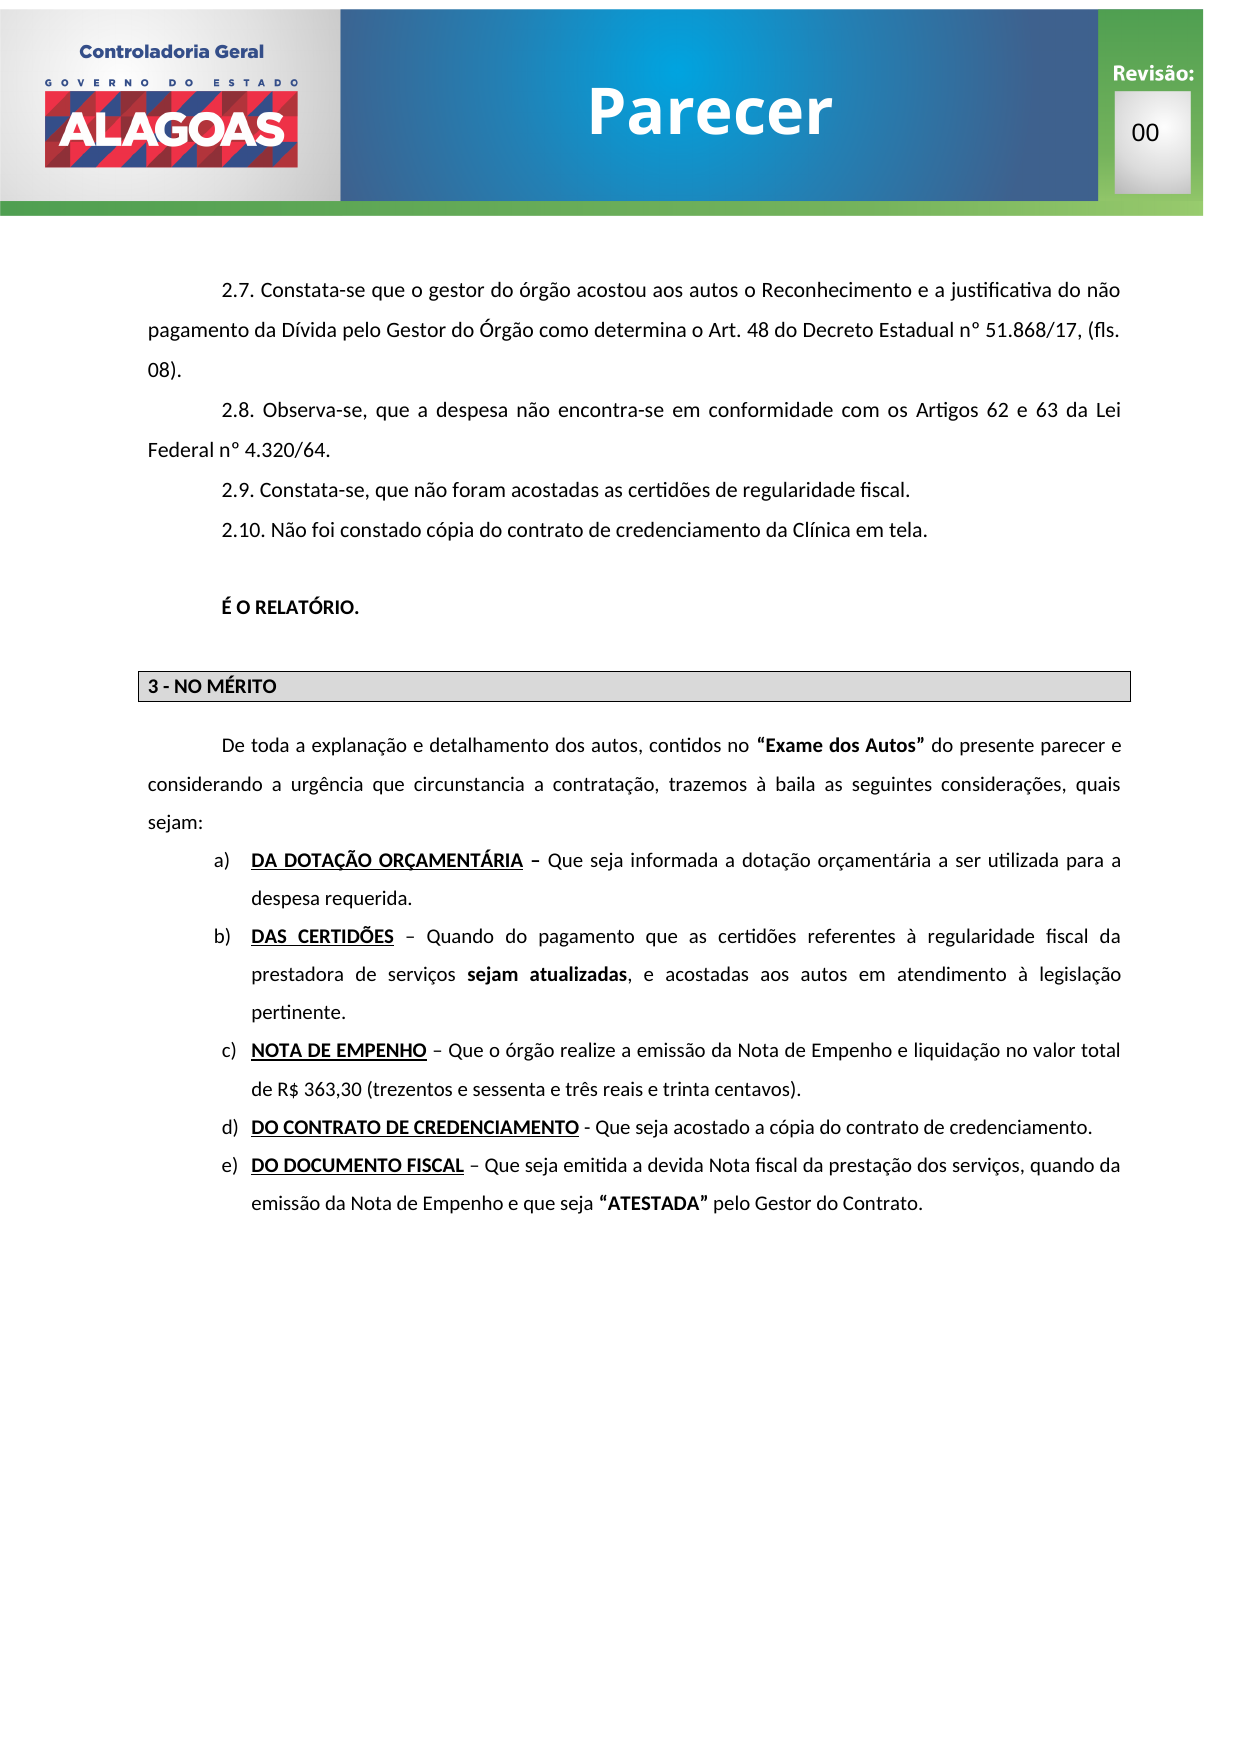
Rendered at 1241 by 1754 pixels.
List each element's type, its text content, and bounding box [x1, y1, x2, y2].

list DO DOCUMENTO FISCAL – Que seja emitida a devida Nota fiscal da prestação dos serviços, quando da emissão da Nota de Empenho e que seja “atestada” pelo Gestor do Contrato. [221, 1152, 1122, 1216]
list DA DOTAÇÃO ORÇAMENTÁRIA – Que seja informada a dotação orçamentária a ser utilizada para a despesa requerida. [214, 847, 1122, 911]
picture [0, 9, 1204, 216]
text 2.7. Constata-se que o gestor do órgão acostou aos autos o Reconhecimento e a justificativa do não pagamento da Dívida pelo Gestor do Órgão como determina o Art. 48 do Decreto Estadual nº 51.868/17, (fls. 08). [148, 276, 1122, 383]
list DO CONTRATO DE CREDENCIAMENTO - Que seja acostado a cópia do contrato de credenciamento. [222, 1114, 1122, 1139]
text É O RELATÓRIO. [148, 594, 1122, 620]
list NOTA DE EMPENHO – Que o órgão realize a emissão da Nota de Empenho e liquidação no valor total de R$ 363,30 (trezentos e sessenta e três reais e trinta centavos). [222, 1038, 1122, 1101]
text 3 - NO MÉRITO [139, 672, 1130, 701]
text 2.10. Não foi constado cópia do contrato de credenciamento da Clínica em tela. [148, 516, 1122, 543]
list DAS CERTIDÕES – Quando do pagamento que as certidões referentes à regularidade fiscal da prestadora de serviços sejam atualizadas, e acostadas aos autos em atendimento à legislação pertinente. [214, 923, 1122, 1025]
text 2.8. Observa-se, que a despesa não encontra-se em conformidade com os Artigos 62 e 63 da Lei Federal nº 4.320/64. [148, 396, 1122, 463]
text De toda a explanação e detalhamento dos autos, contidos no “Exame dos Autos” do presente parecer e considerando a urgência que circunstancia a contratação, trazemos à baila as seguintes considerações, quais sejam: [148, 733, 1122, 834]
text 2.9. Constata-se, que não foram acostadas as certidões de regularidade fiscal. [148, 476, 1122, 503]
